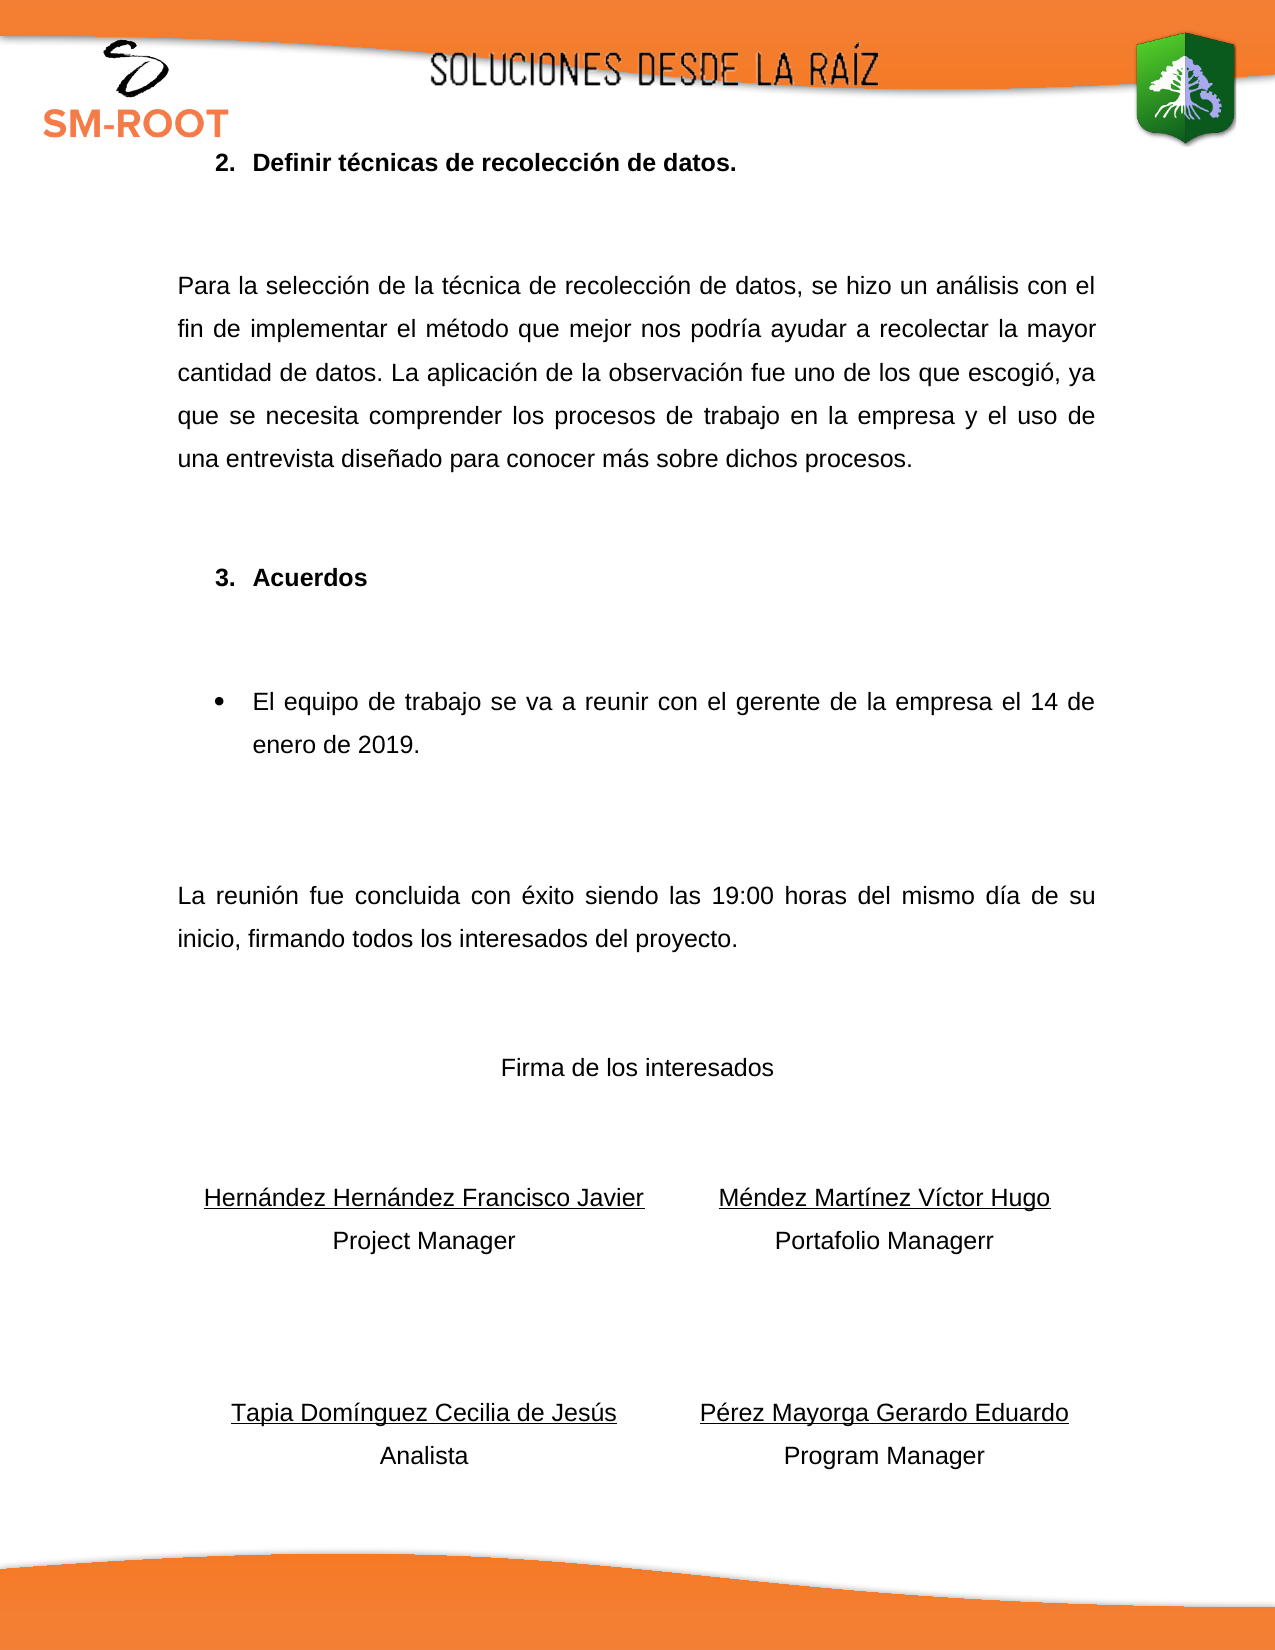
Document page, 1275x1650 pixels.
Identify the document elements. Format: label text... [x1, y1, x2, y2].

text Firma de los interesados [177, 1053, 1098, 1082]
picture [41, 38, 230, 147]
list El equipo de trabajo se va a reunir con el gerente de la empresa el 14 de enero de 2019. [215, 687, 1098, 759]
picture [1132, 28, 1237, 147]
list Acuerdos [215, 563, 1098, 592]
text La reunión fue concluida con éxito siendo las 19:00 horas del mismo día de su inicio, firmando todos los interesados del proyecto. [177, 881, 1098, 952]
list Definir técnicas de recolección de datos. [215, 148, 1098, 176]
table_header Méndez Martínez Víctor Hugo Portafolio Managerr Pérez Mayorga Gerardo Eduardo Program Manager [671, 1183, 1098, 1484]
table_header Hernández Hernández Francisco Javier Project Manager Tapia Domínguez Cecilia de Jesús Analista [177, 1183, 671, 1484]
text Para la selección de la técnica de recolección de datos, se hizo un análisis con el fin de implementar el método que mejor nos podría ayudar a recolectar la mayor cantidad de datos. La aplicación de la observación fue uno de los que escogió, ya que se necesita comprender los procesos de trabajo en la empresa y el uso de una entrevista diseñado para conocer más sobre dichos procesos. [177, 271, 1098, 473]
